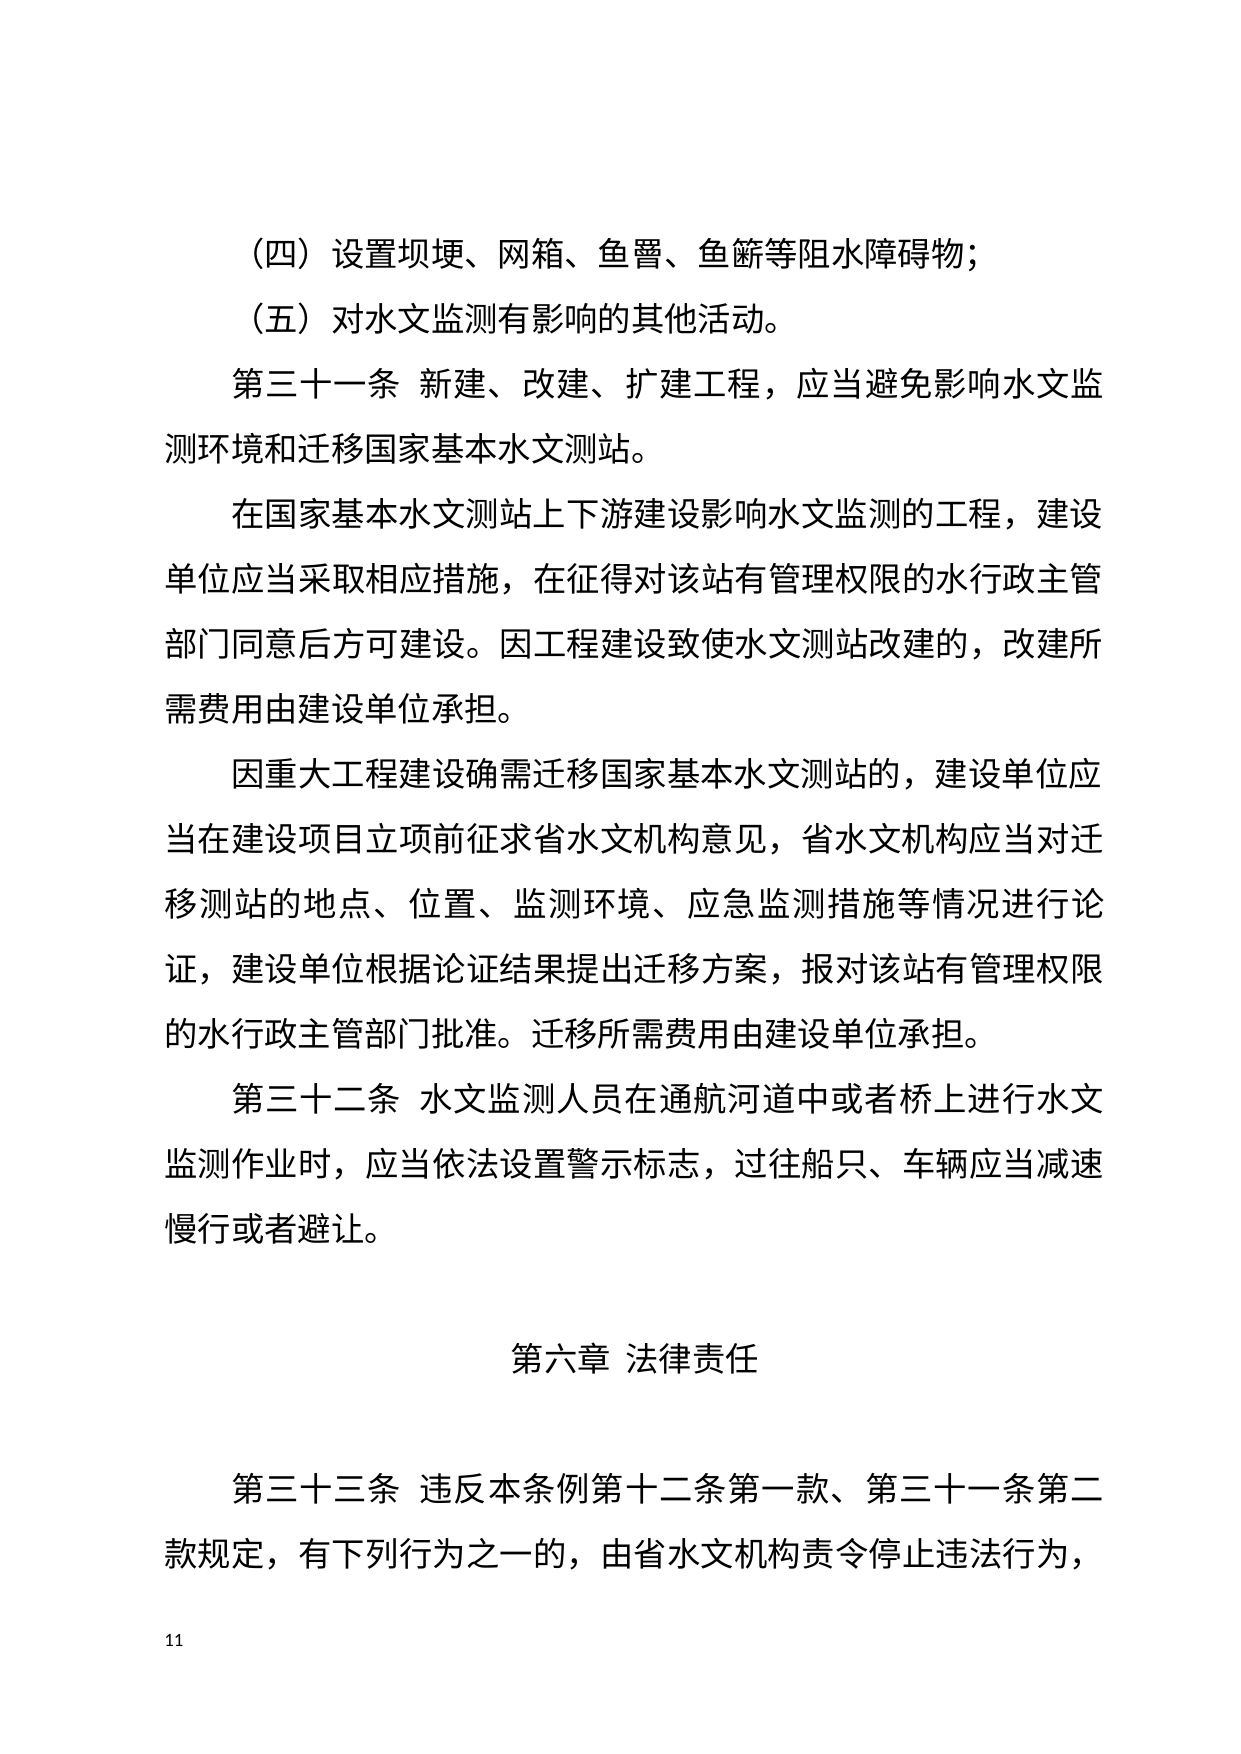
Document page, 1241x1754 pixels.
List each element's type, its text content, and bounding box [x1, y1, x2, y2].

text 在国家基本水文测站上下游建设影响水文监测的工程，建设单位应当采取相应措施，在征得对该站有管理权限的水行政主管部门同意后方可建设。因工程建设致使水文测站改建的，改建所需费用由建设单位承担。 [164, 479, 1105, 739]
text 第三十二条 水文监测人员在通航河道中或者桥上进行水文监测作业时，应当依法设置警示标志，过往船只、车辆应当减速慢行或者避让。 [164, 1064, 1105, 1259]
text （五）对水文监测有影响的其他活动。 [164, 284, 1105, 349]
text 第三十一条 新建、改建、扩建工程，应当避免影响水文监测环境和迁移国家基本水文测站。 [164, 349, 1105, 479]
text （四）设置坝埂、网箱、鱼罾、鱼簖等阻水障碍物； [164, 219, 1105, 284]
text 因重大工程建设确需迁移国家基本水文测站的，建设单位应当在建设项目立项前征求省水文机构意见，省水文机构应当对迁移测站的地点、位置、监测环境、应急监测措施等情况进行论证，建设单位根据论证结果提出迁移方案，报对该站有管理权限的水行政主管部门批准。迁移所需费用由建设单位承担。 [164, 739, 1105, 1064]
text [164, 1454, 1105, 1584]
text 第六章 法律责任 [164, 1324, 1105, 1389]
